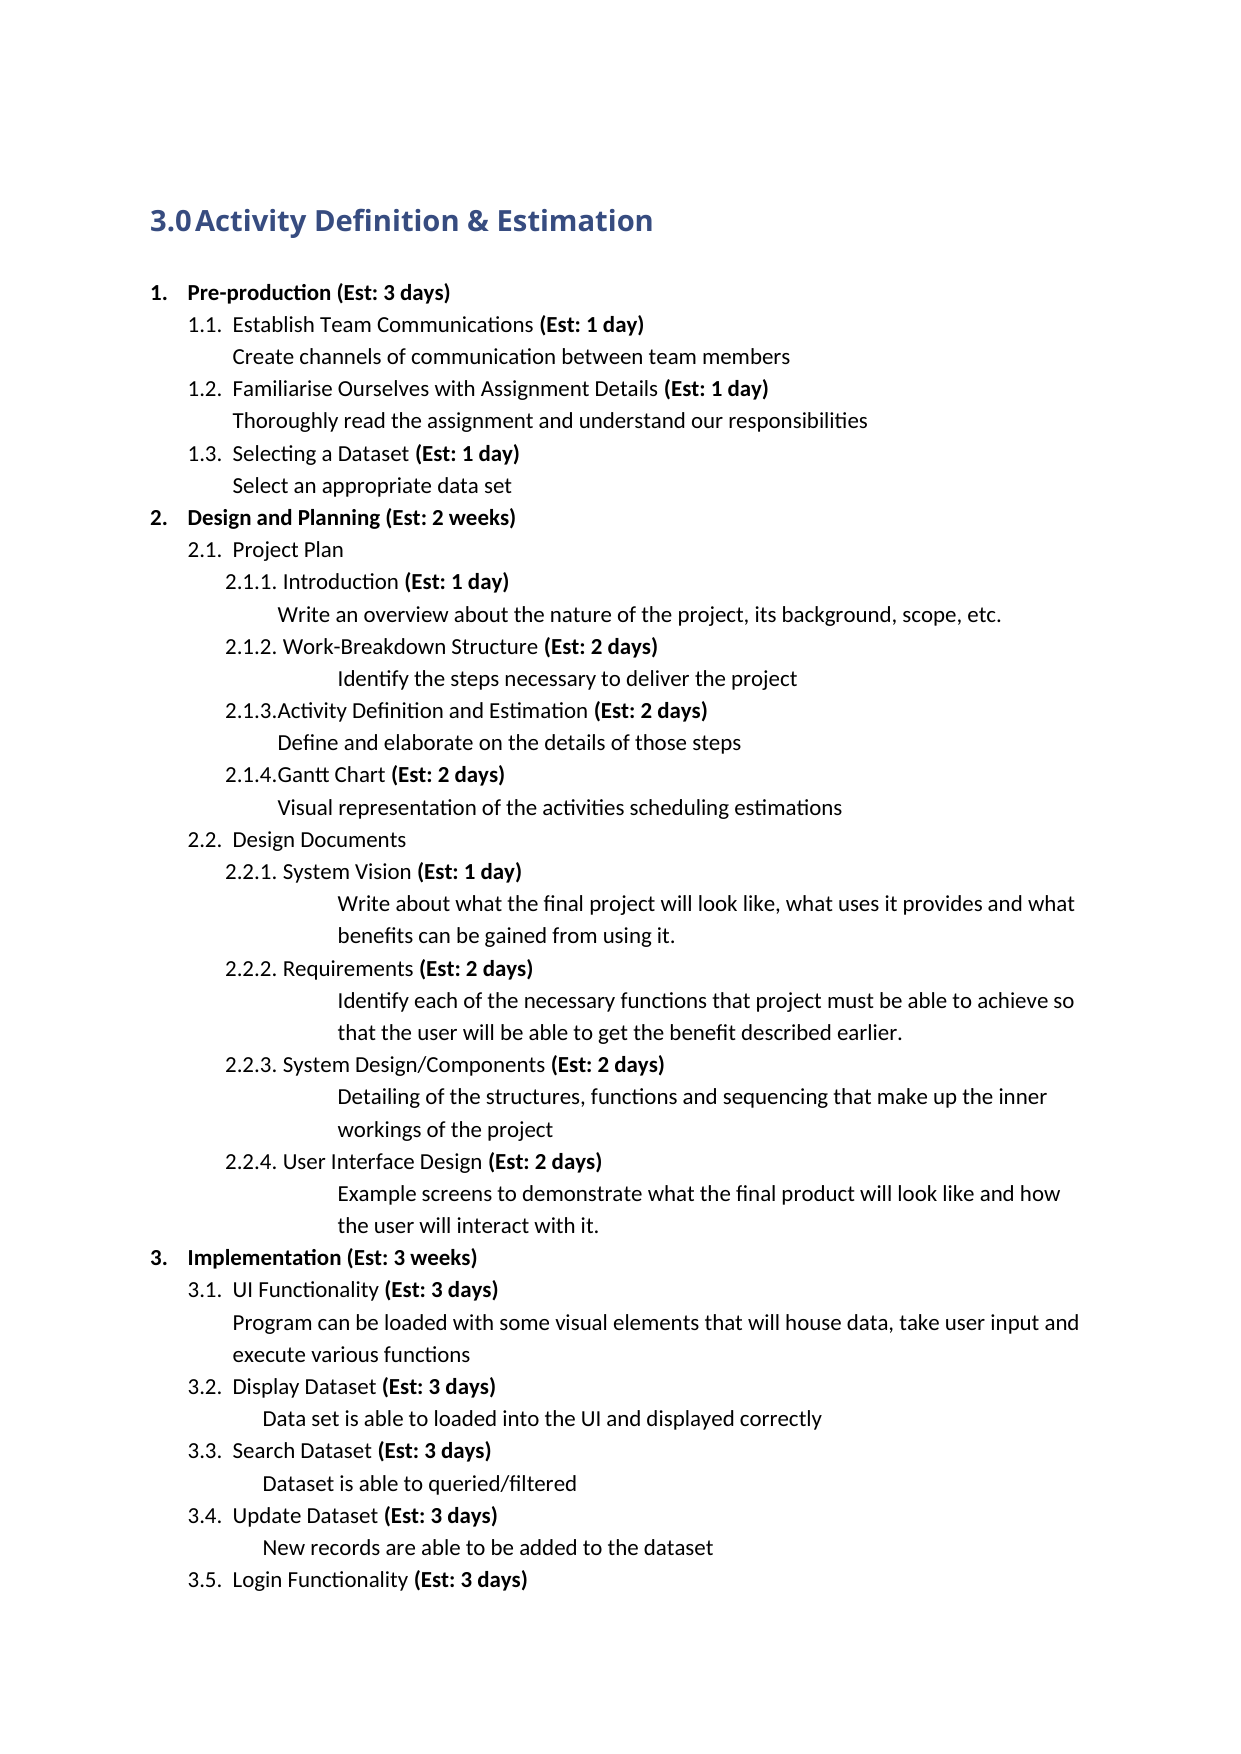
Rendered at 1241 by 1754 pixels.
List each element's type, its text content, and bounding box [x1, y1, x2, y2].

list Requirements (Est: 2 days) [225, 954, 1090, 982]
list UI Functionality (Est: 3 days) Program can be loaded with some visual elements that will house data, take user input and execute various functions [187, 1276, 1090, 1368]
list New records are able to be added to the dataset [262, 1533, 1090, 1561]
list Identify each of the necessary functions that project must be able to achieve so that the user will be able to get the benefit described earlier. [337, 986, 1090, 1046]
list Design Documents [187, 825, 1090, 853]
list Work-Breakdown Structure (Est: 2 days) [225, 632, 1090, 660]
list Identify the steps necessary to deliver the project [337, 664, 1090, 692]
list Login Functionality (Est: 3 days) [187, 1565, 1090, 1593]
list Activity Definition and Estimation (Est: 2 days) Define and elaborate on the details of those steps [225, 696, 1090, 756]
list Pre-production (Est: 3 days) [150, 278, 1090, 306]
subtitle Activity Definition & Estimation [150, 200, 1090, 240]
list Introduction (Est: 1 day) Write an overview about the nature of the project, its background, scope, etc. [225, 567, 1090, 628]
list Establish Team Communications (Est: 1 day) Create channels of communication between team members [187, 310, 1090, 370]
list Design and Planning (Est: 2 weeks) [150, 503, 1090, 531]
list Data set is able to loaded into the UI and displayed correctly [262, 1404, 1090, 1432]
list System Vision (Est: 1 day) [225, 857, 1090, 885]
list Example screens to demonstrate what the final product will look like and how the user will interact with it. [337, 1179, 1090, 1239]
list Gantt Chart (Est: 2 days) Visual representation of the activities scheduling estimations [225, 761, 1090, 821]
list Familiarise Ourselves with Assignment Details (Est: 1 day) Thoroughly read the assignment and understand our responsibilities [187, 374, 1090, 434]
list Dataset is able to queried/filtered [262, 1469, 1090, 1497]
list Display Dataset (Est: 3 days) [187, 1372, 1090, 1400]
list Selecting a Dataset (Est: 1 day) Select an appropriate data set [187, 439, 1090, 499]
list Search Dataset (Est: 3 days) [187, 1437, 1090, 1464]
list User Interface Design (Est: 2 days) [225, 1147, 1090, 1175]
list Detailing of the structures, functions and sequencing that make up the inner workings of the project [337, 1082, 1090, 1143]
list Update Dataset (Est: 3 days) [187, 1501, 1090, 1529]
list Implementation (Est: 3 weeks) [150, 1243, 1090, 1271]
list Write about what the final project will look like, what uses it provides and what benefits can be gained from using it. [337, 889, 1090, 949]
list Project Plan [187, 535, 1090, 563]
list System Design/Components (Est: 2 days) [225, 1050, 1090, 1078]
